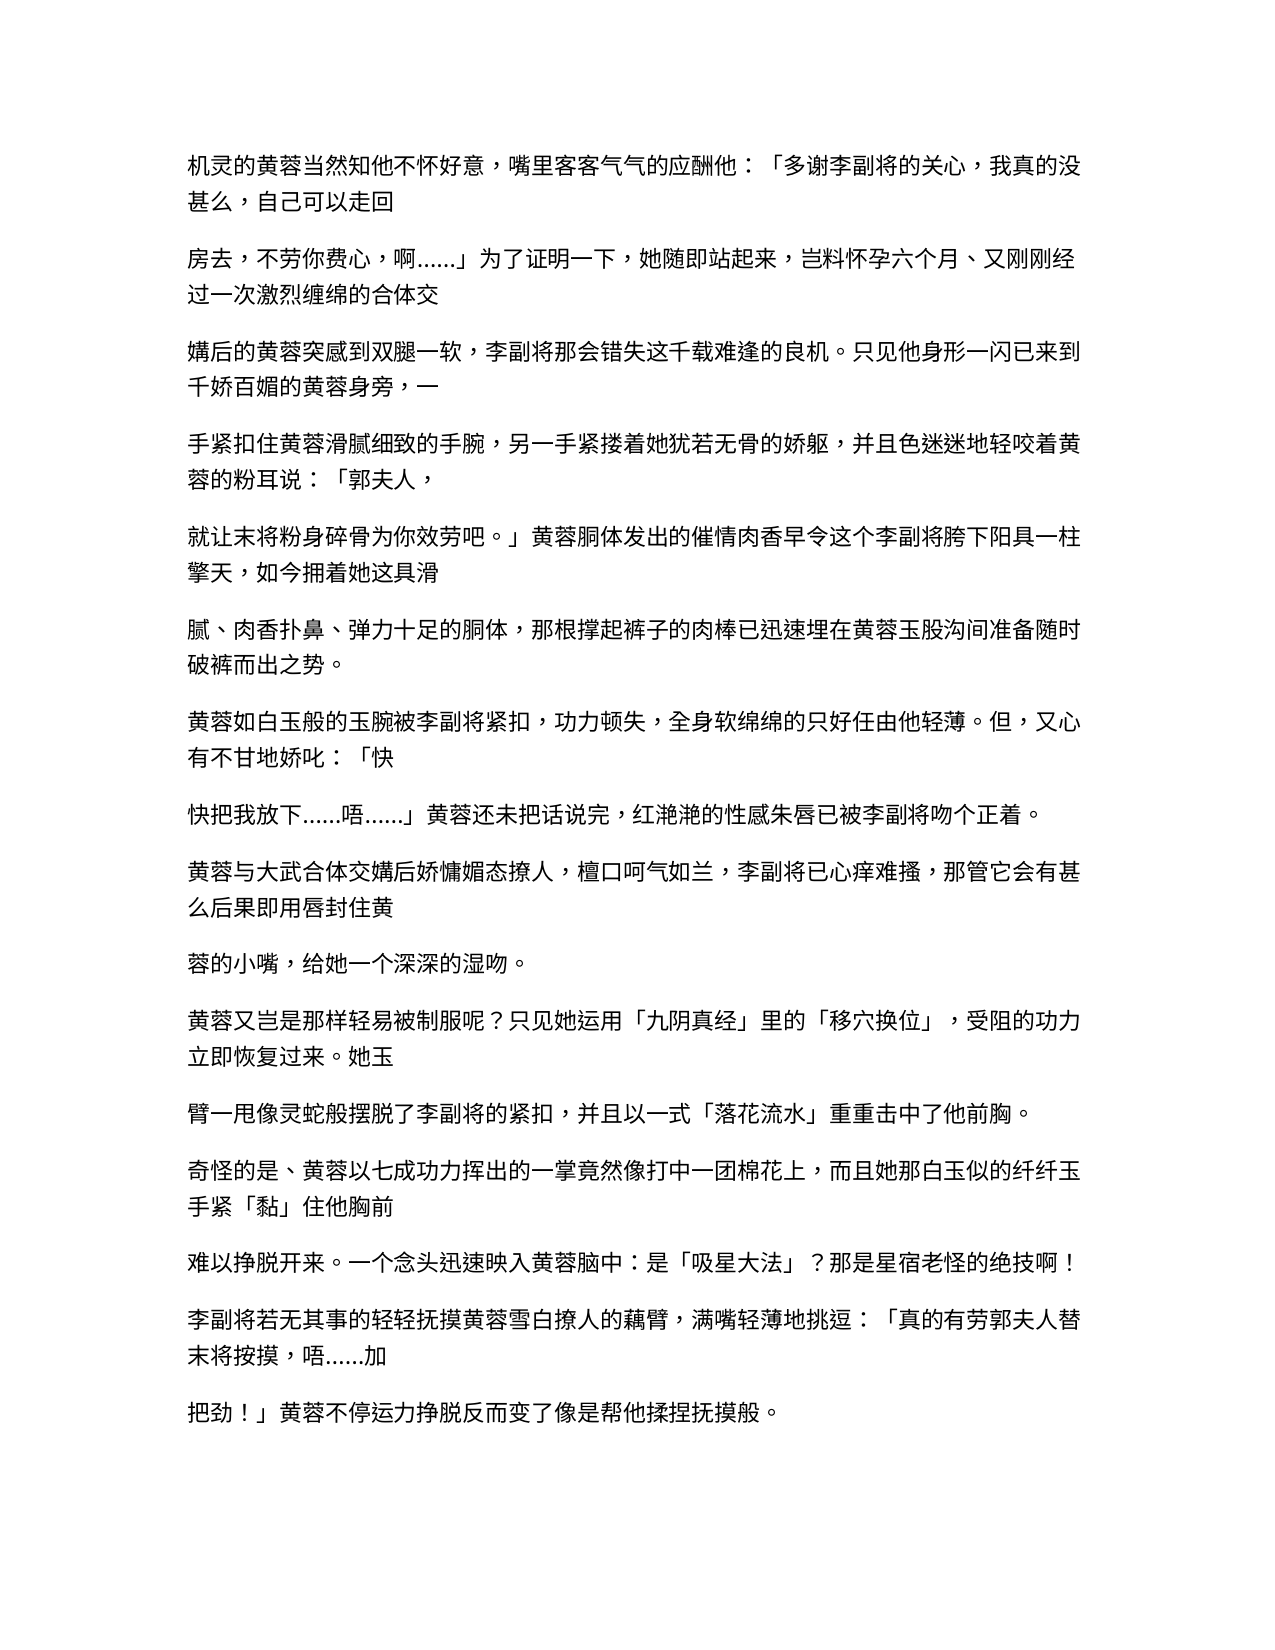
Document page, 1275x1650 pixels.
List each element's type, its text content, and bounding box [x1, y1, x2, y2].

text 蓉的小嘴，给她一个深深的湿吻。 [187, 948, 1087, 980]
text 快把我放下……唔……」黄蓉还未把话说完，红滟滟的性感朱唇已被李副将吻个正着。 [187, 799, 1087, 830]
text 臂一甩像灵蛇般摆脱了李副将的紧扣，并且以一式「落花流水」重重击中了他前胸。 [187, 1098, 1087, 1129]
text 就让末将粉身碎骨为你效劳吧。」黄蓉胴体发出的催情肉香早令这个李副将胯下阳具一柱擎天，如今拥着她这具滑 [187, 521, 1087, 588]
text 难以挣脱开来。一个念头迅速映入黄蓉脑中：是「吸星大法」？那是星宿老怪的绝技啊！ [187, 1247, 1087, 1279]
text 奇怪的是、黄蓉以七成功力挥出的一掌竟然像打中一团棉花上，而且她那白玉似的纤纤玉手紧「黏」住他胸前 [187, 1155, 1087, 1222]
text 黄蓉如白玉般的玉腕被李副将紧扣，功力顿失，全身软绵绵的只好任由他轻薄。但，又心有不甘地娇叱：「快 [187, 706, 1087, 773]
text 房去，不劳你费心，啊……」为了证明一下，她随即站起来，岂料怀孕六个月、又刚刚经过一次激烈缠绵的合体交 [187, 243, 1087, 310]
text 黄蓉与大武合体交媾后娇慵媚态撩人，檀口呵气如兰，李副将已心痒难搔，那管它会有甚么后果即用唇封住黄 [187, 856, 1087, 923]
text 把劲！」黄蓉不停运力挣脱反而变了像是帮他揉捏抚摸般。 [187, 1397, 1087, 1428]
text 腻、肉香扑鼻、弹力十足的胴体，那根撑起裤子的肉棒已迅速埋在黄蓉玉股沟间准备随时破裤而出之势。 [187, 613, 1087, 681]
text 黄蓉又岂是那样轻易被制服呢？只见她运用「九阴真经」里的「移穴换位」，受阻的功力立即恢复过来。她玉 [187, 1005, 1087, 1072]
text 媾后的黄蓉突感到双腿一软，李副将那会错失这千载难逢的良机。只见他身形一闪已来到千娇百媚的黄蓉身旁，一 [187, 335, 1087, 403]
text 机灵的黄蓉当然知他不怀好意，嘴里客客气气的应酬他：「多谢李副将的关心，我真的没甚么，自己可以走回 [187, 150, 1087, 217]
text 手紧扣住黄蓉滑腻细致的手腕，另一手紧搂着她犹若无骨的娇躯，并且色迷迷地轻咬着黄蓉的粉耳说：「郭夫人， [187, 428, 1087, 495]
text 李副将若无其事的轻轻抚摸黄蓉雪白撩人的藕臂，满嘴轻薄地挑逗：「真的有劳郭夫人替末将按摸，唔……加 [187, 1304, 1087, 1371]
